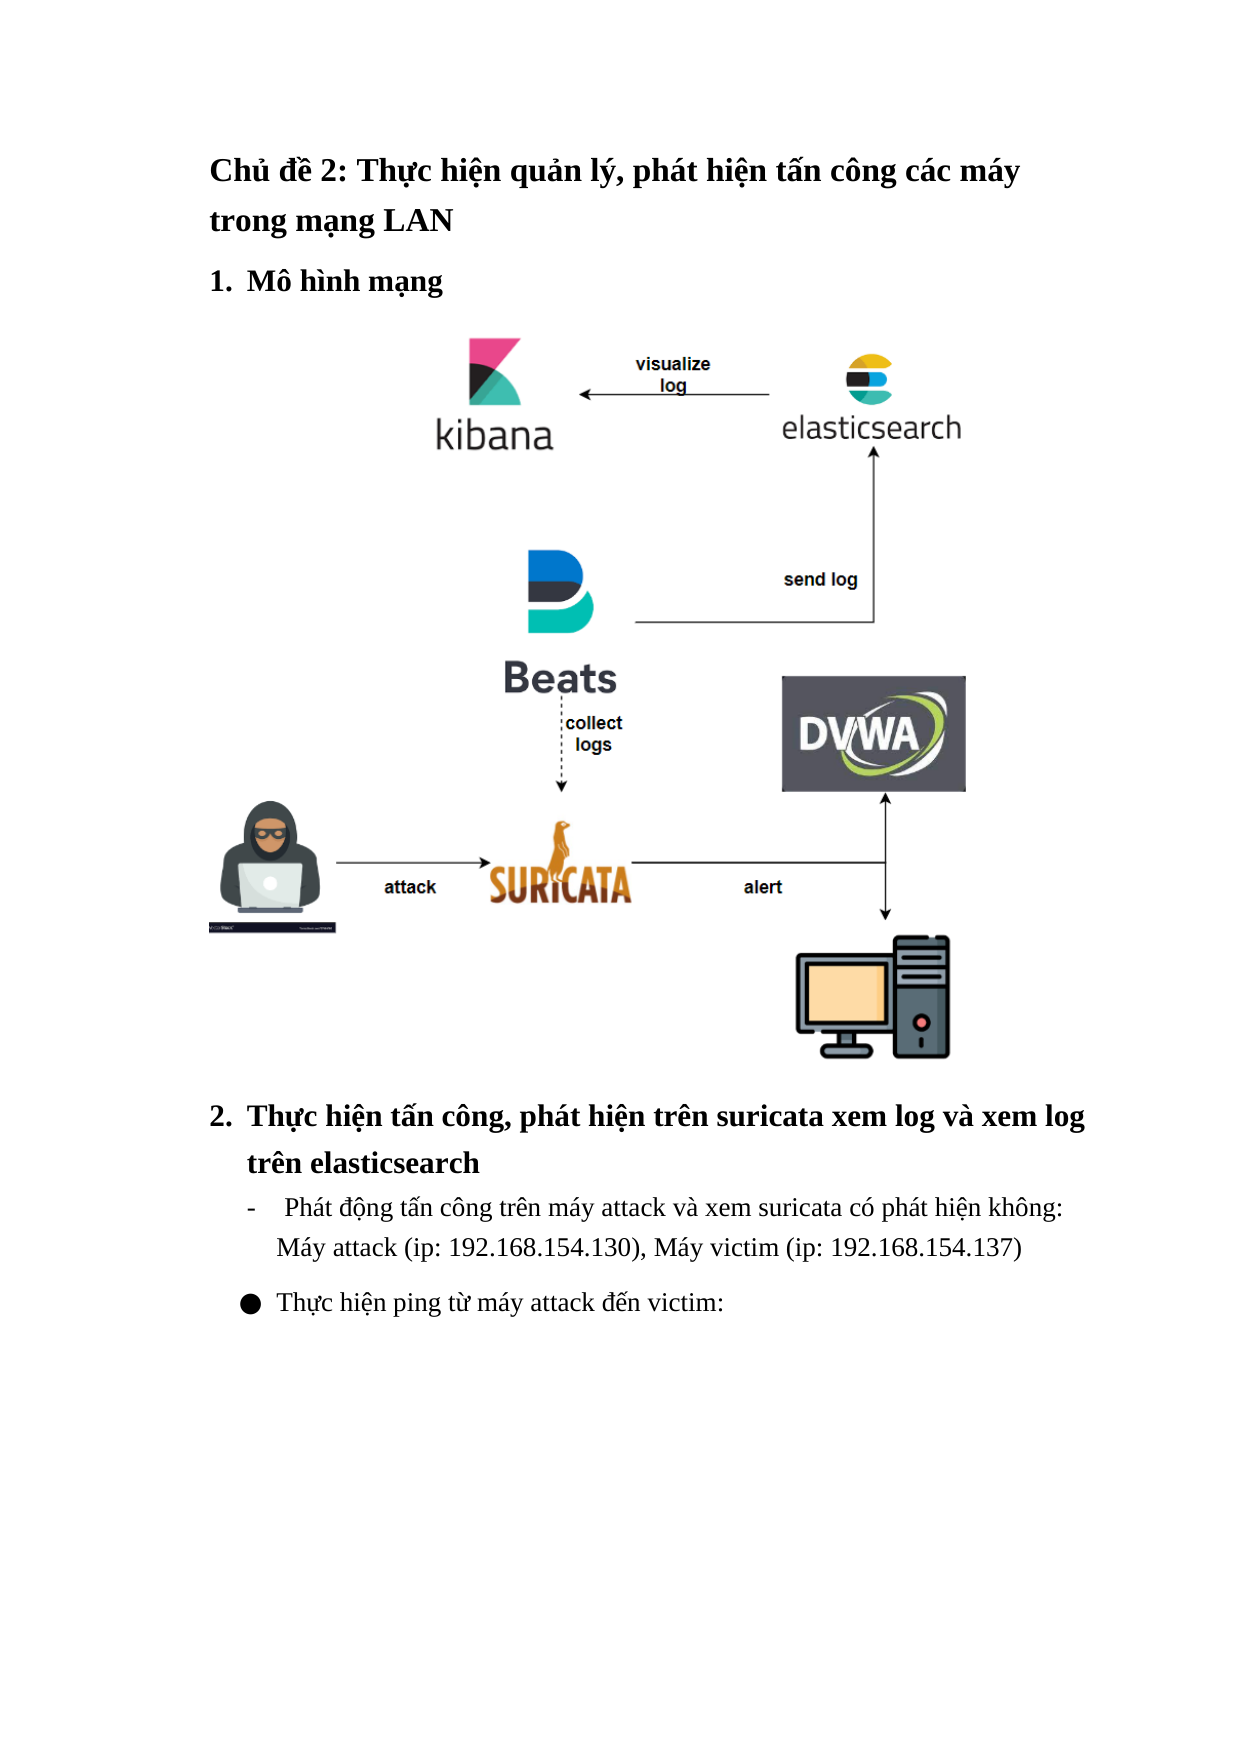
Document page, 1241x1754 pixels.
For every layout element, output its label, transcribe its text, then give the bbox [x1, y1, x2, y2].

list Phát động tấn công trên máy attack và xem suricata có phát hiện không: [247, 1191, 1090, 1222]
list Thực hiện ping từ máy attack đến victim: [239, 1271, 1090, 1327]
list Thực hiện tấn công, phát hiện trên suricata xem log và xem log trên elasticsearch [209, 1097, 1090, 1180]
text Máy attack (ip: 192.168.154.130), Máy victim (ip: 192.168.154.137) [276, 1231, 1090, 1262]
list Mô hình mạng [209, 262, 1090, 298]
picture [209, 321, 1093, 1077]
subtitle Chủ đề 2: Thực hiện quản lý, phát hiện tấn công các máy trong mạng LAN [209, 150, 1090, 238]
